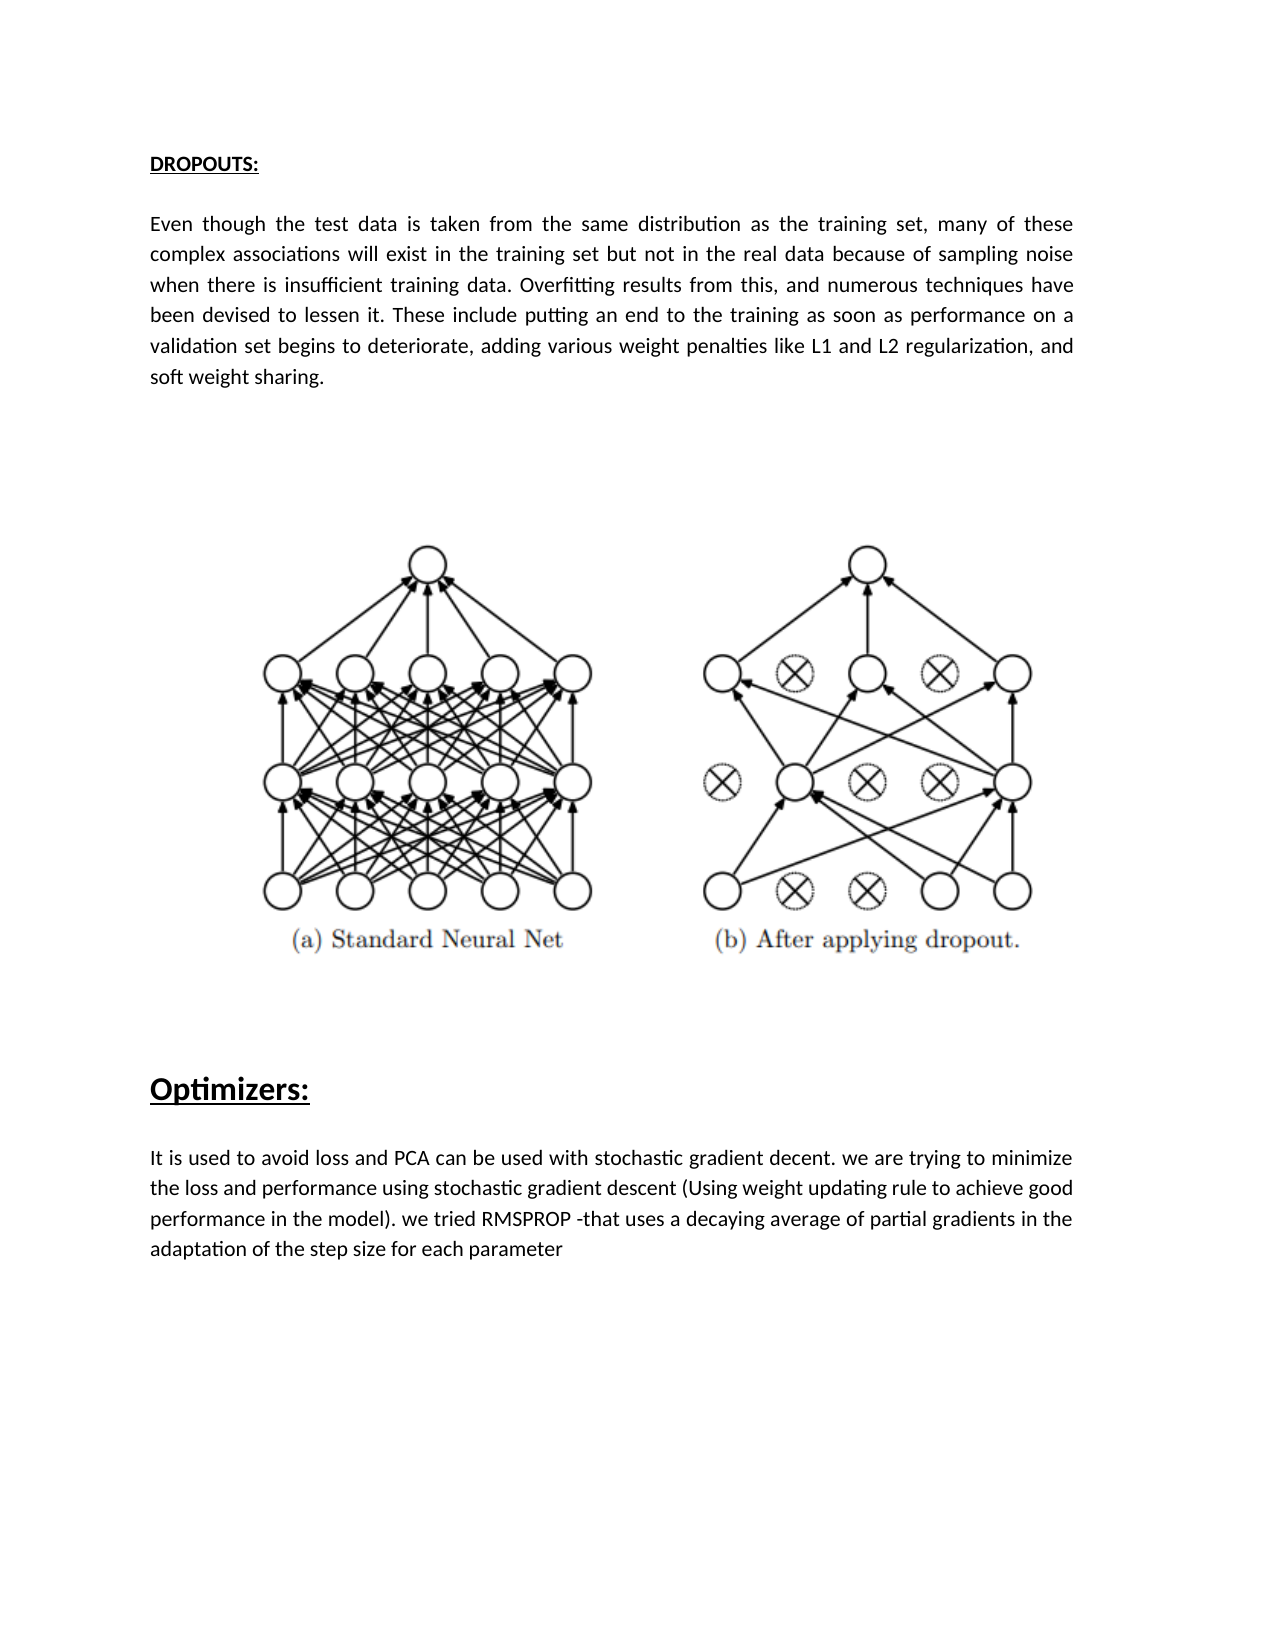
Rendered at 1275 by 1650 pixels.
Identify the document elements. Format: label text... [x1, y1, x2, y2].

text Optimizers: [150, 1068, 1075, 1108]
picture [150, 482, 1125, 975]
text It is used to avoid loss and PCA can be used with stochastic gradient decent. we are trying to minimize the loss and performance using stochastic gradient descent (Using weight updating rule to achieve good performance in the model). we tried RMSPROP -that uses a decaying average of partial gradients in the adaptation of the step size for each parameter [150, 1144, 1075, 1262]
text DROPOUTS: [150, 150, 1075, 177]
